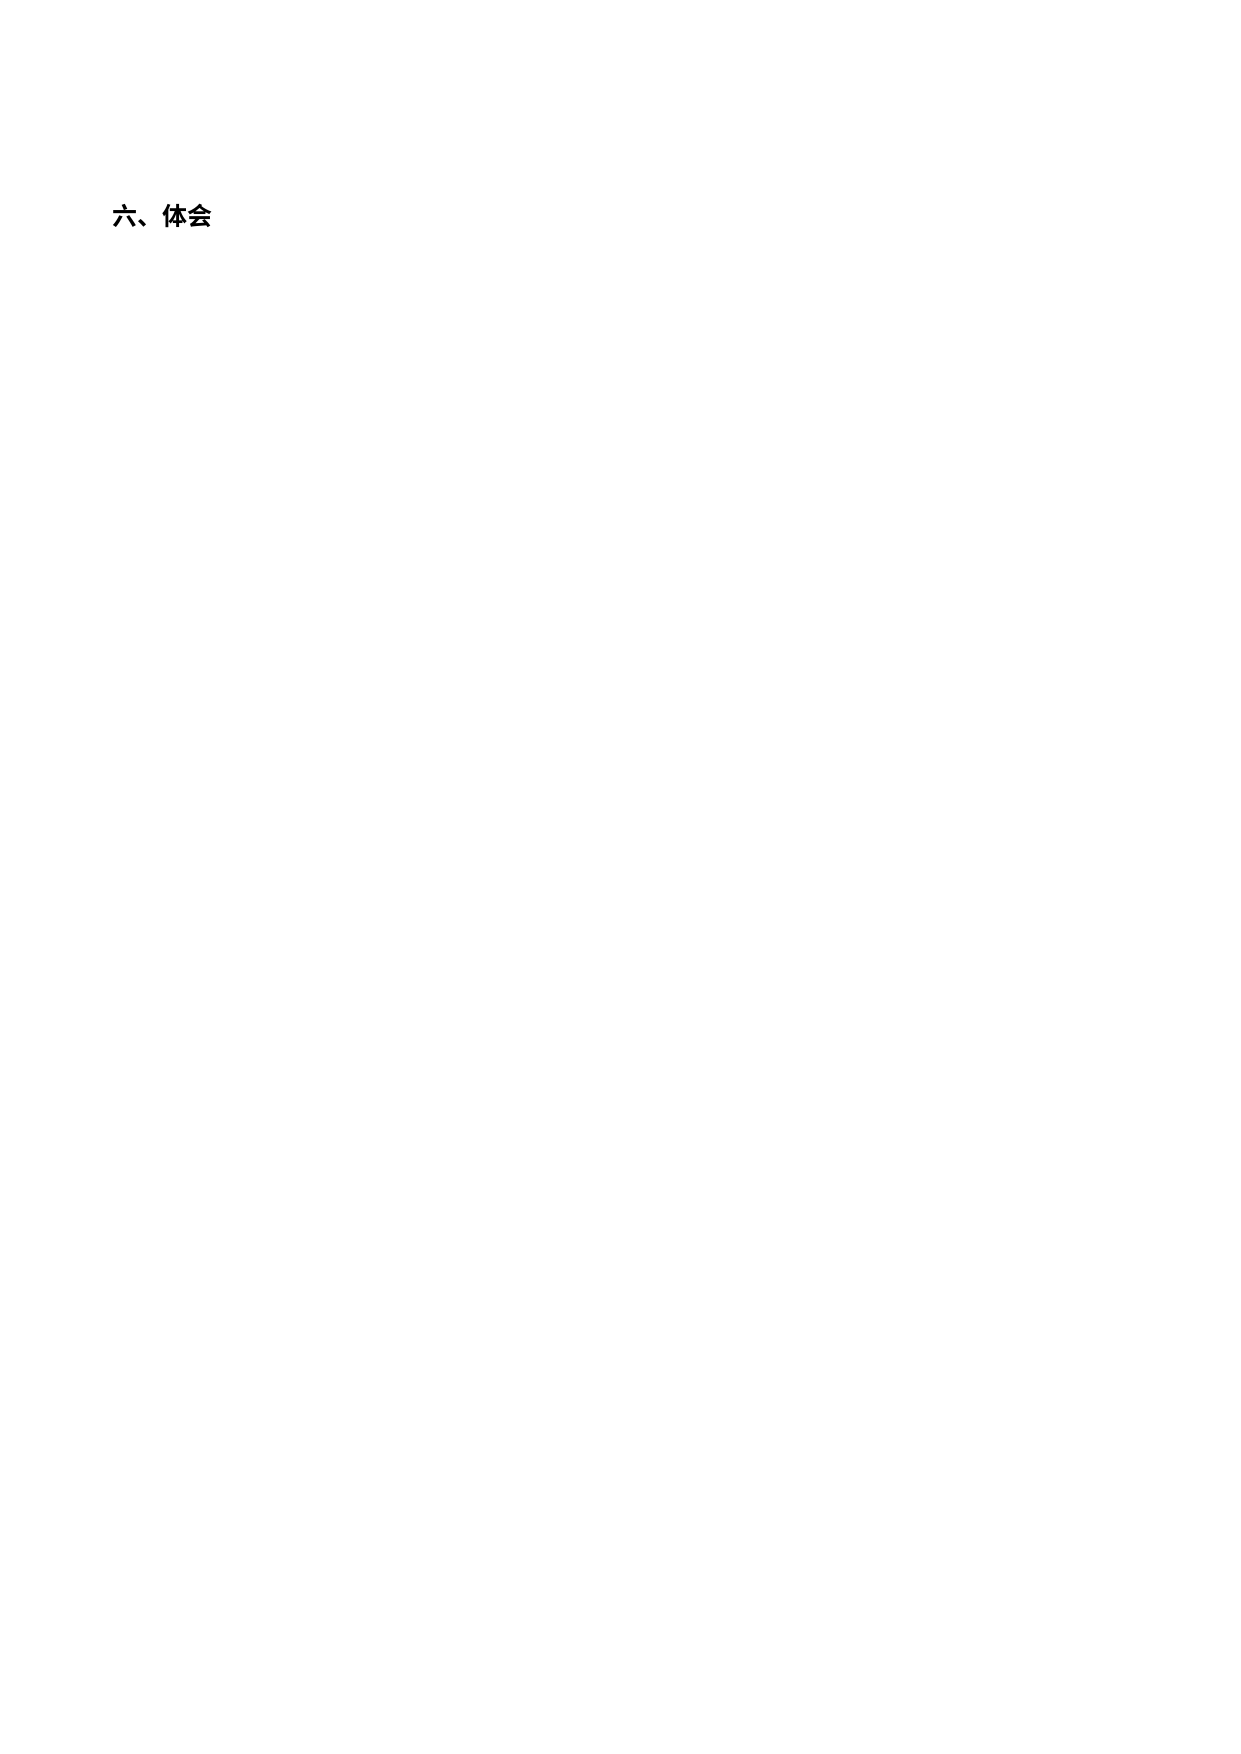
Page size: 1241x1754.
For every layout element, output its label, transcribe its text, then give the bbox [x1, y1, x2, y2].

text 六、体会 [112, 182, 1118, 247]
